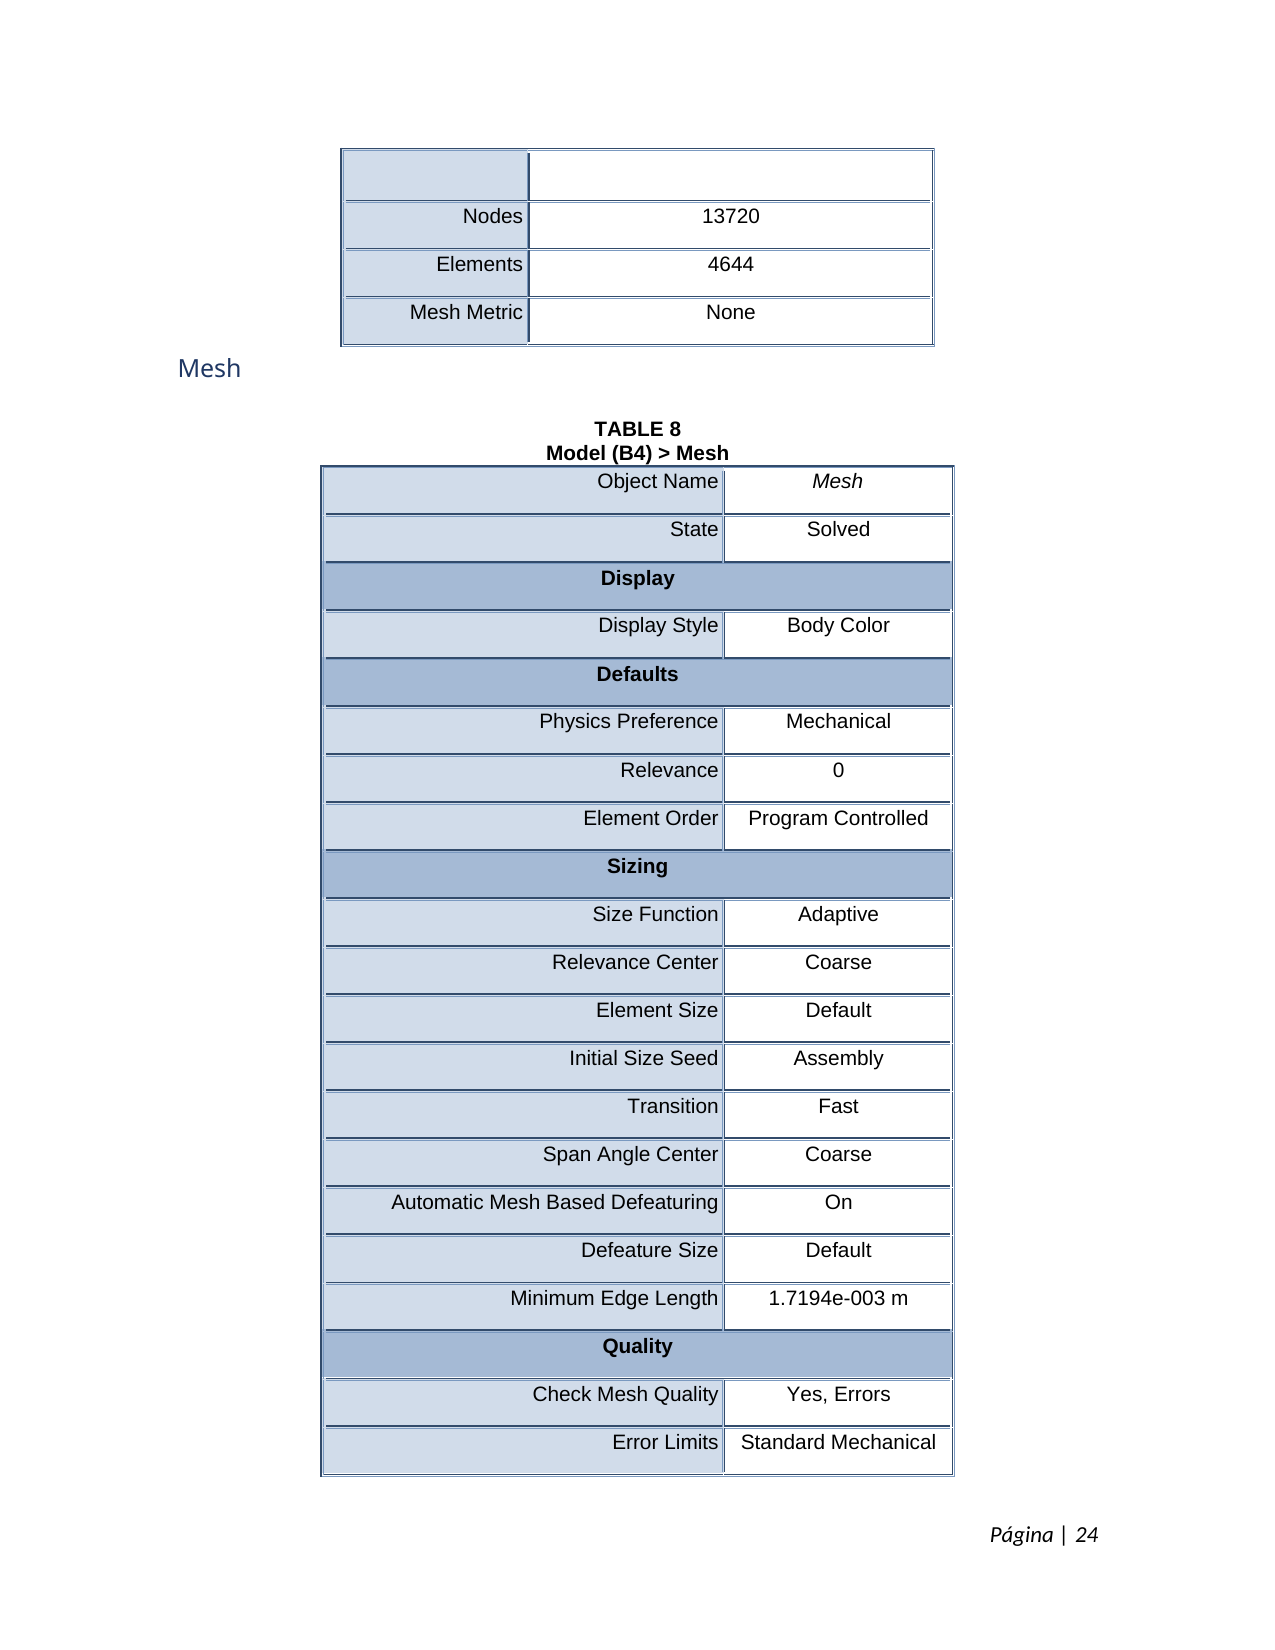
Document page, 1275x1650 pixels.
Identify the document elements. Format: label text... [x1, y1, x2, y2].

table_cell Defaults [324, 657, 952, 705]
table_cell Quality [324, 1329, 952, 1377]
table_cell Default [725, 993, 952, 1041]
table_cell On [725, 1185, 952, 1233]
table_cell Coarse [725, 945, 952, 993]
text TABLE 8 Model (B4) > Mesh [177, 417, 1098, 465]
table_cell Transition [324, 1089, 722, 1137]
subtitle Mesh [177, 351, 1098, 385]
table_header Object Name [324, 468, 724, 513]
table_cell 1.7194e-003 m [725, 1281, 952, 1329]
table_cell Active Bodies [342, 149, 528, 200]
table_cell 7 [528, 151, 932, 200]
table_cell None [528, 296, 933, 344]
table_cell 13720 [528, 200, 933, 248]
table_cell Elements [342, 248, 528, 296]
table_cell Physics Preference [324, 705, 722, 753]
table_cell 0 [725, 753, 952, 801]
table_cell Sizing [324, 849, 952, 897]
table_cell Mechanical [725, 705, 952, 753]
table_cell Minimum Edge Length [324, 1281, 722, 1329]
table_cell Error Limits [324, 1425, 724, 1473]
table_cell Display [324, 561, 952, 609]
table_cell Size Function [324, 897, 722, 945]
table_cell Program Controlled [725, 801, 952, 849]
table_cell Fast [725, 1089, 952, 1137]
table_cell Yes, Errors [725, 1378, 952, 1425]
table_cell Span Angle Center [324, 1137, 722, 1185]
table_cell Assembly [725, 1041, 952, 1089]
table_cell Relevance [324, 753, 722, 801]
table_cell Mesh Metric [342, 296, 528, 344]
table_cell Standard Mechanical [724, 1425, 952, 1473]
table_cell Defeature Size [324, 1233, 722, 1281]
table_cell Solved [725, 513, 952, 561]
table_cell Coarse [725, 1137, 952, 1185]
table_cell Check Mesh Quality [324, 1378, 722, 1425]
table_cell Default [725, 1233, 952, 1281]
table_cell Nodes [342, 200, 528, 248]
table_cell 4644 [528, 248, 933, 296]
table_cell Body Color [725, 609, 952, 657]
table_cell Adaptive [725, 897, 952, 945]
table_cell Automatic Mesh Based Defeaturing [324, 1185, 722, 1233]
table_cell Element Order [324, 801, 722, 849]
table_cell Initial Size Seed [324, 1041, 722, 1089]
table_cell Relevance Center [324, 945, 722, 993]
table_cell Element Size [324, 993, 722, 1041]
table_cell Display Style [324, 609, 722, 657]
table_cell State [324, 513, 722, 561]
table_header Mesh [724, 468, 952, 513]
